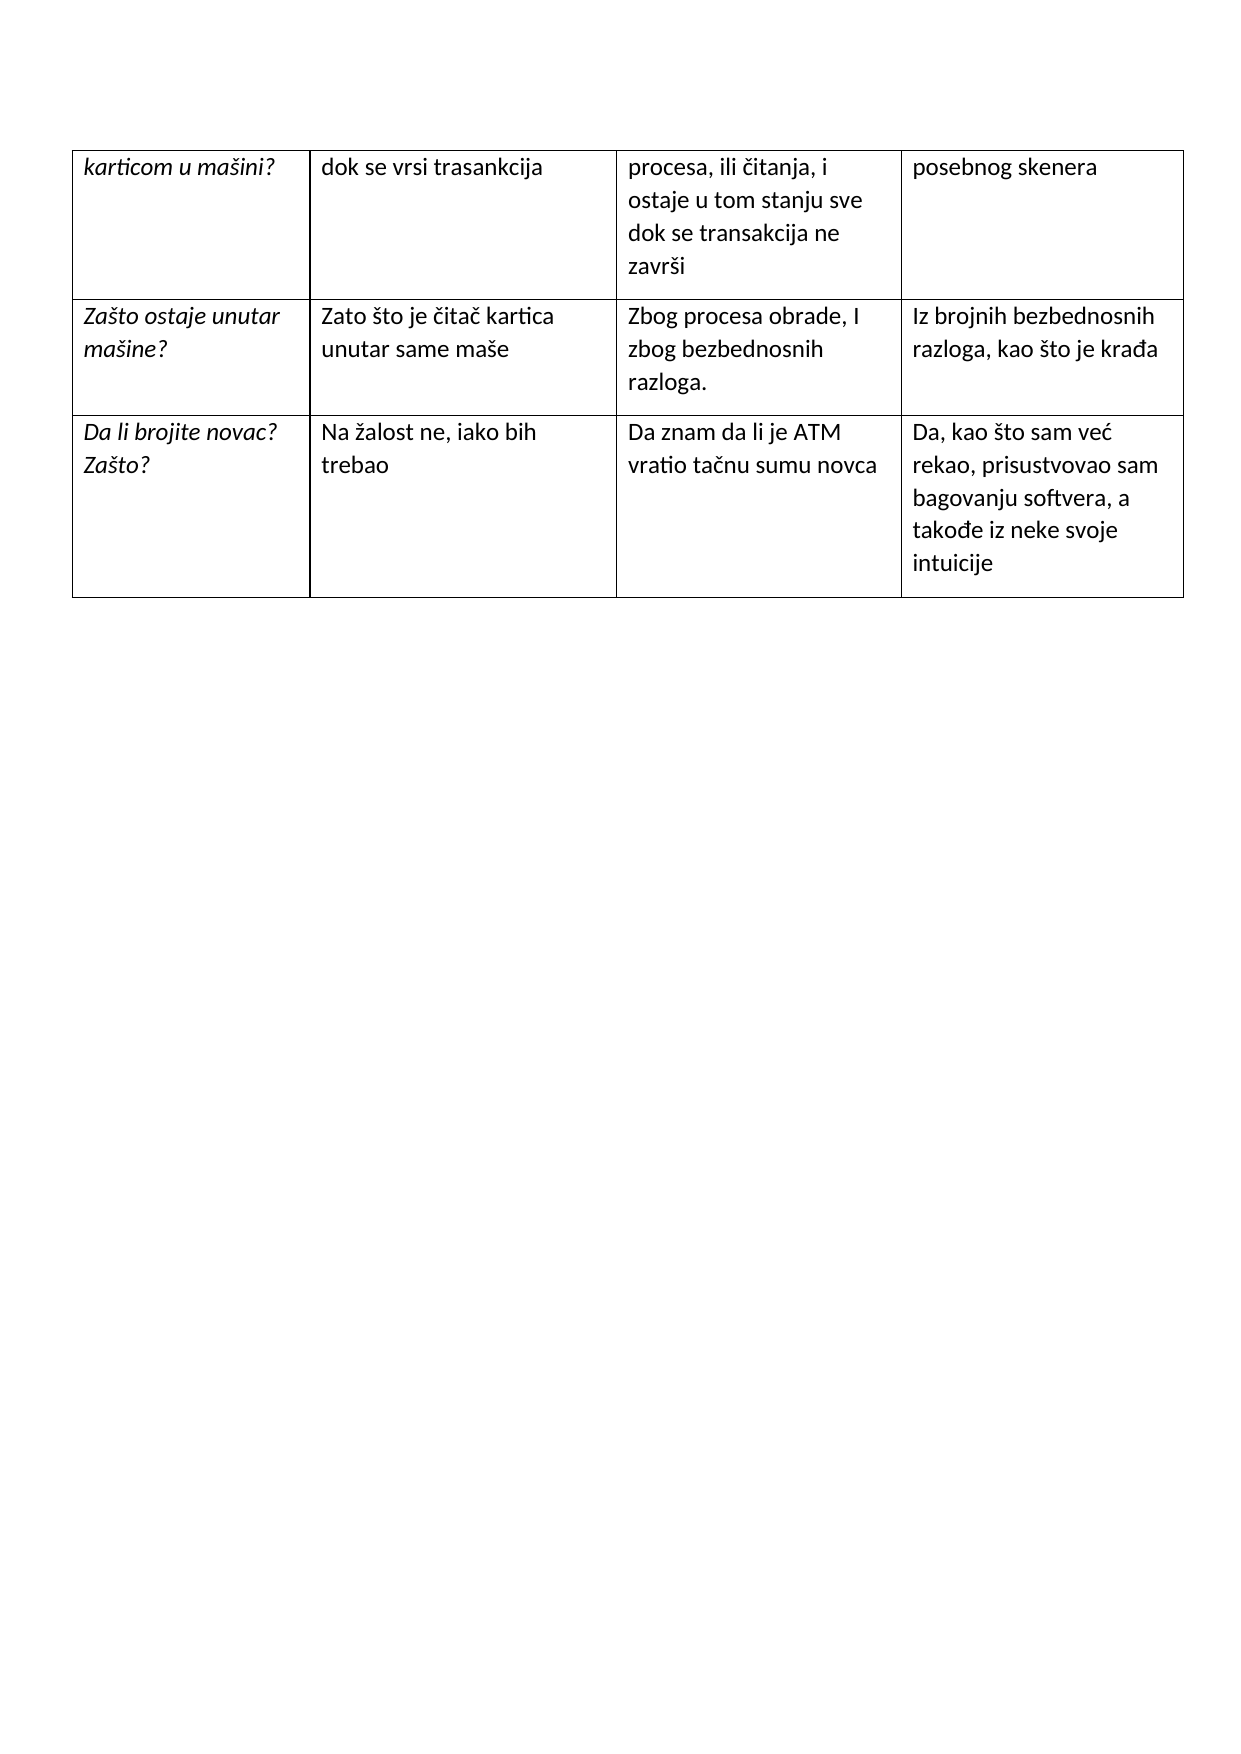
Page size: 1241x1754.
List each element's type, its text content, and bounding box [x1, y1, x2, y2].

table_cell Da li brojite novac? Zašto? [73, 416, 309, 597]
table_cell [73, 151, 309, 299]
table_cell Zbog procesa obrade, I zbog bezbednosnih razloga. [617, 300, 901, 415]
table_cell Zašto ostaje unutar mašine? [73, 300, 309, 415]
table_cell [902, 151, 1183, 299]
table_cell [617, 151, 901, 299]
table_cell Da, kao što sam već rekao, prisustvovao sam bagovanju softvera, a takođe iz neke svoje intuicije [902, 416, 1183, 597]
table_cell Na žalost ne, iako bih trebao [311, 416, 616, 597]
table_cell Iz brojnih bezbednosnih razloga, kao što je krađa [902, 300, 1183, 415]
table_cell Zato što je čitač kartica unutar same maše [311, 300, 616, 415]
table_cell Da znam da li je ATM vratio tačnu sumu novca [617, 416, 901, 597]
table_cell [311, 151, 616, 299]
